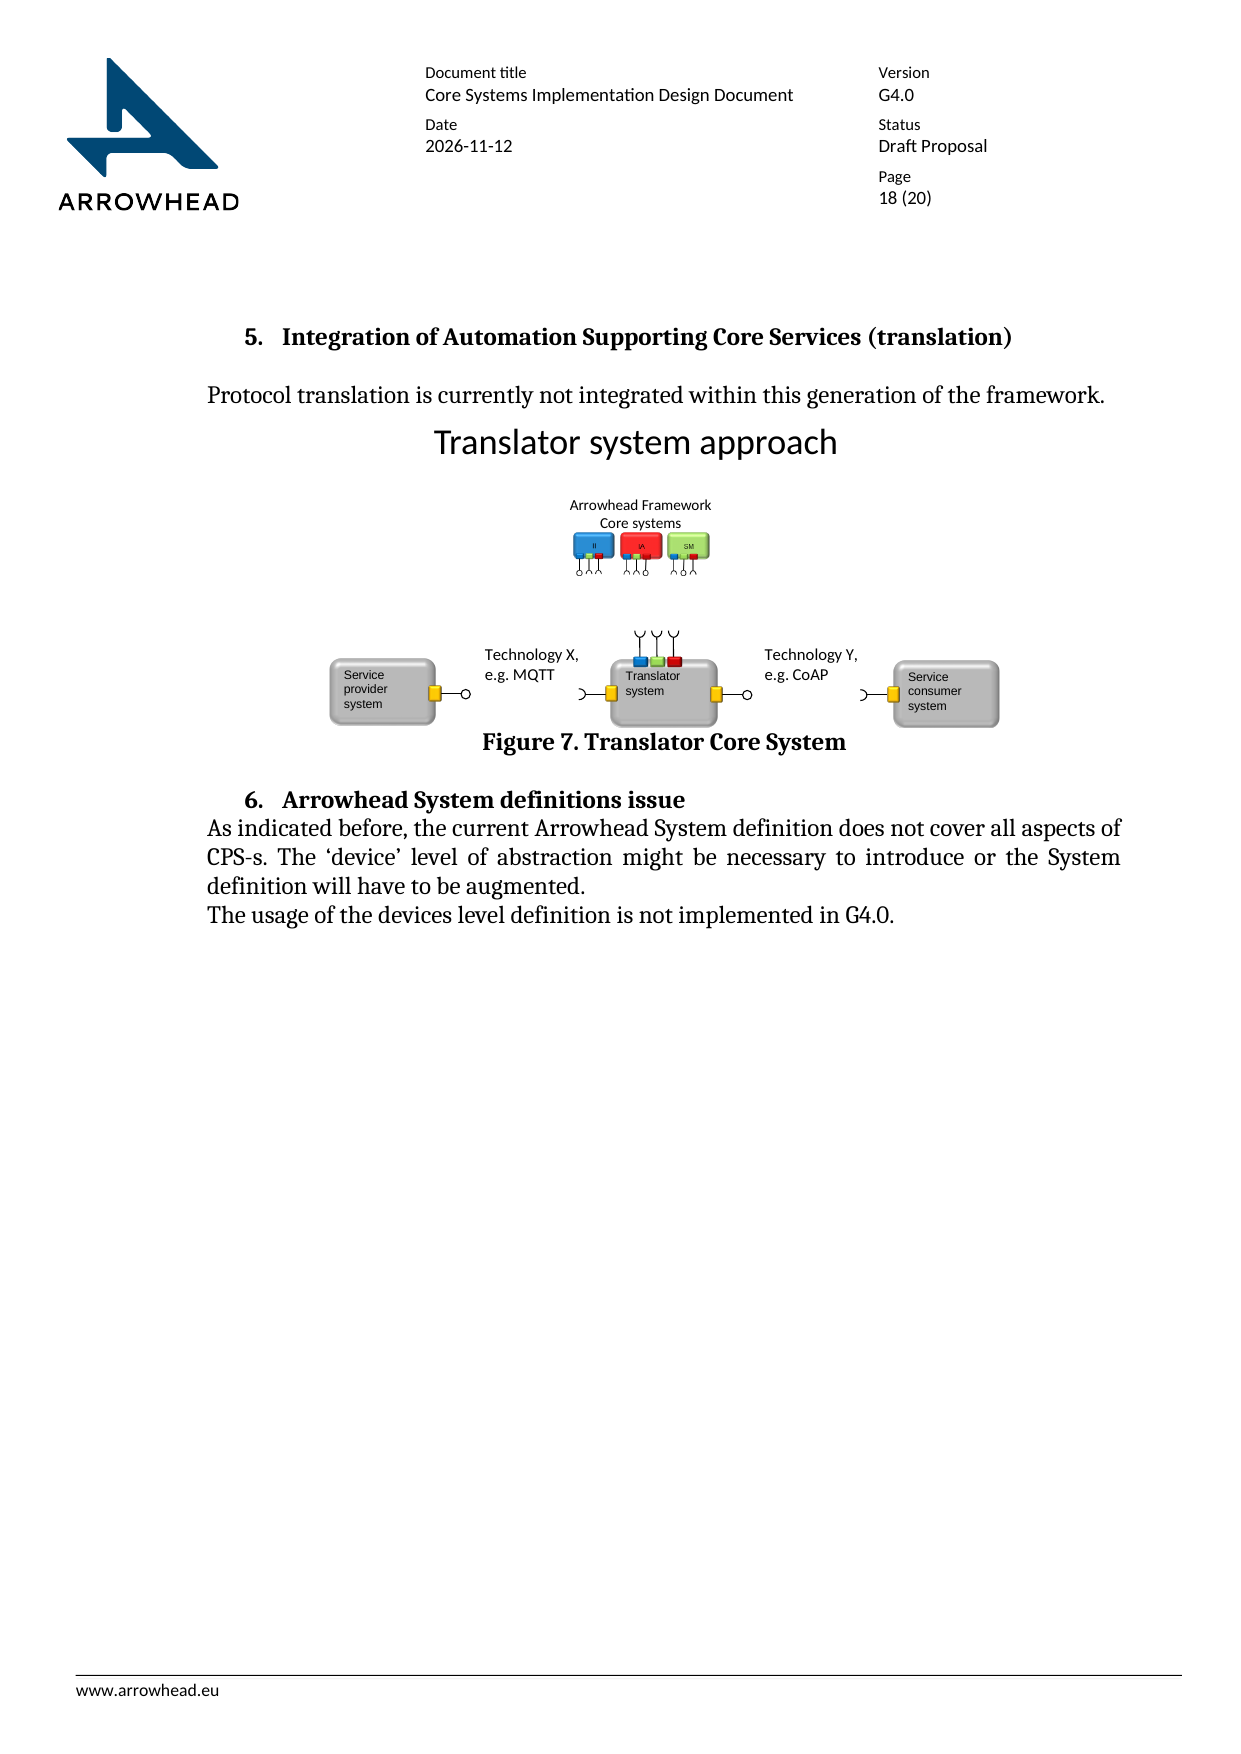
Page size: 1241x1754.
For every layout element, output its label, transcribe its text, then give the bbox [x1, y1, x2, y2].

list Arrowhead System definitions issue [244, 786, 1122, 814]
text Figure 7. Translator Core System [207, 728, 1122, 757]
list Integration of Automation Supporting Core Services (translation) [244, 323, 1122, 352]
text Protocol translation is currently not integrated within this generation of the framework. [207, 381, 1122, 409]
text The usage of the devices level definition is not implemented in G4.0. [207, 901, 1122, 929]
picture [58, 58, 239, 217]
text As indicated before, the current Arrowhead System definition does not cover all aspects of CPS-s. The ‘device’ level of abstraction might be necessary to introduce or the System definition will have to be augmented. [207, 814, 1122, 901]
